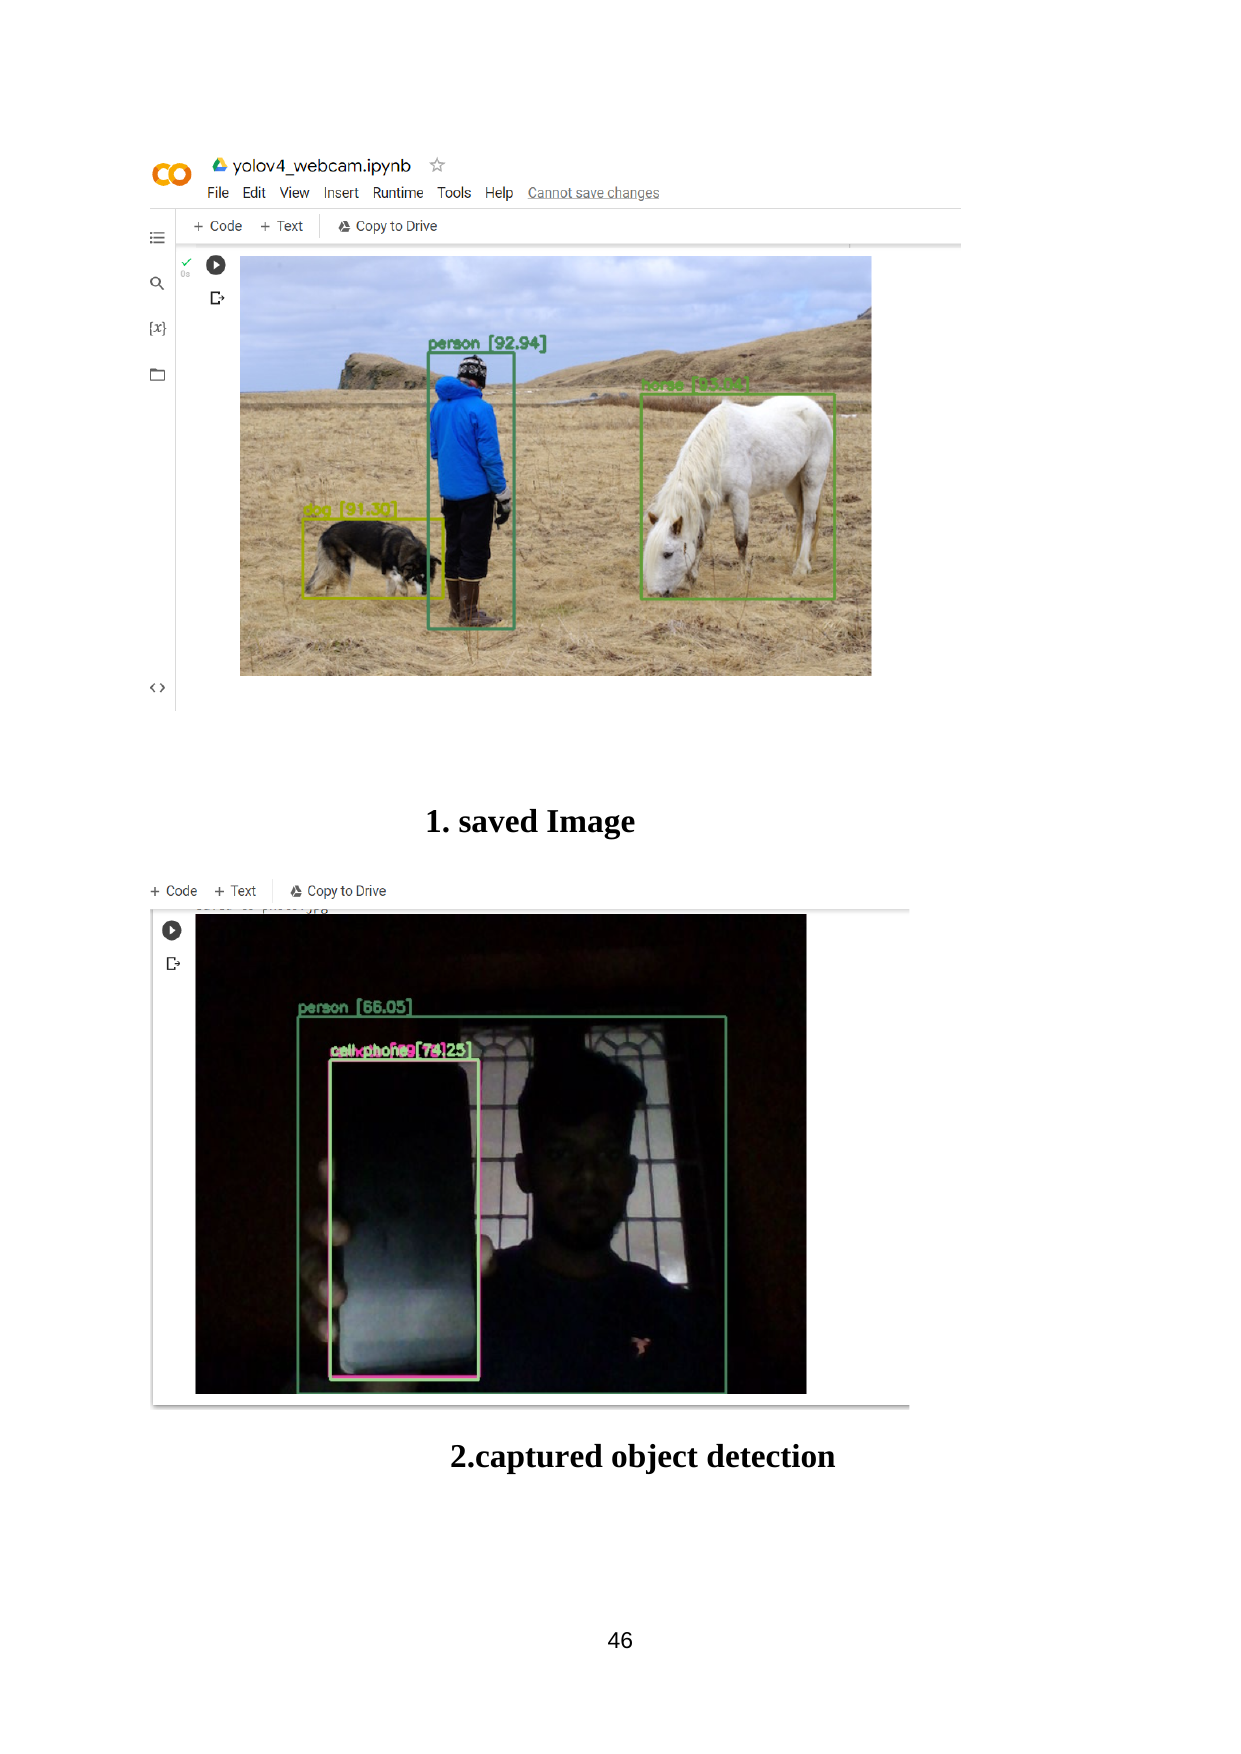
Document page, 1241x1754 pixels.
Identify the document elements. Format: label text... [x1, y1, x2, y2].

text 2.captured object detection [150, 1436, 1090, 1474]
picture [150, 150, 961, 711]
text 1. saved Image [150, 801, 1090, 839]
picture [150, 877, 910, 1410]
